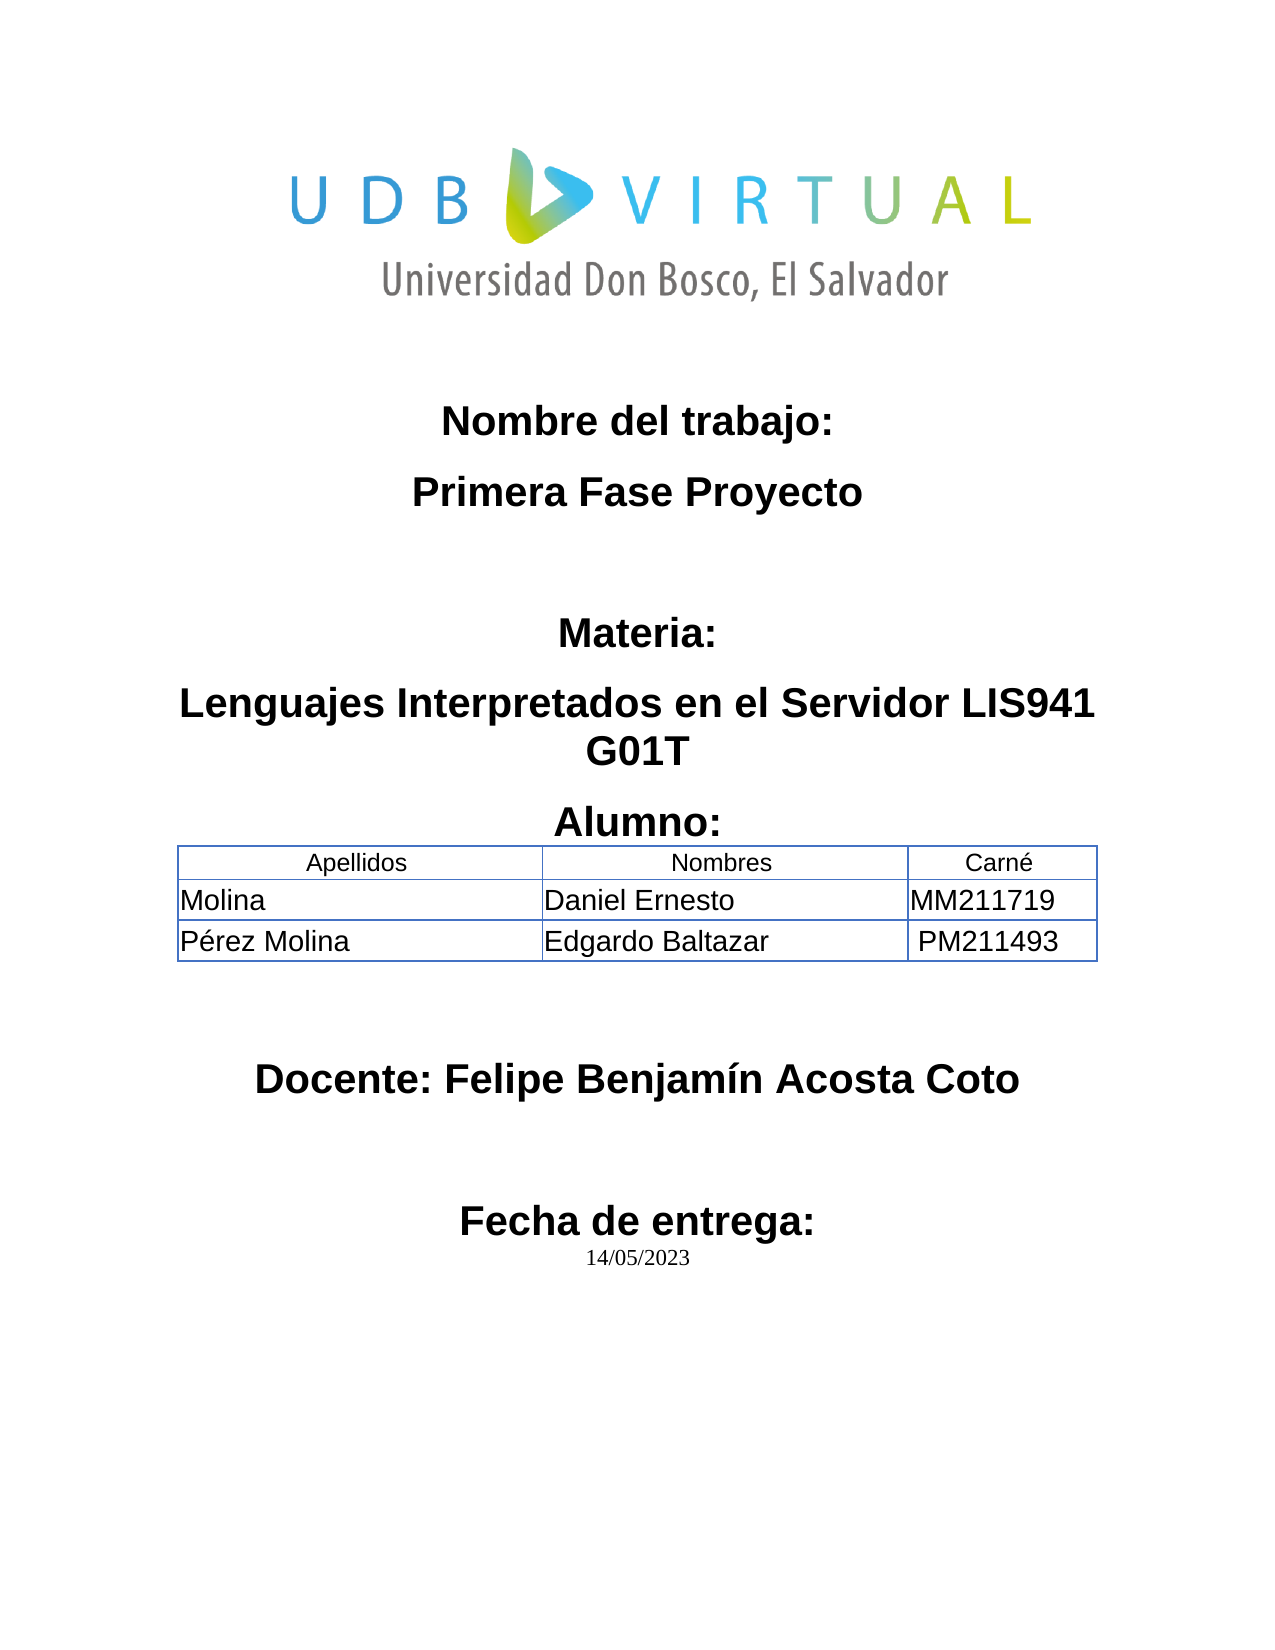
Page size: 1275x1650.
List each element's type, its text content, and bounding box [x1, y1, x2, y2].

table_cell Molina [179, 880, 542, 919]
text Materia: [177, 608, 1098, 656]
text Alumno: [177, 797, 1098, 845]
table_cell MM211719 [909, 880, 1096, 919]
text Lenguajes Interpretados en el Servidor LIS941 G01T [177, 679, 1098, 774]
picture [291, 147, 1031, 302]
text Docente: Felipe Benjamín Acosta Coto [177, 1055, 1098, 1103]
table_header Nombres [543, 847, 907, 879]
text Nombre del trabajo: [177, 396, 1098, 444]
table_header Carné [909, 847, 1096, 879]
text Primera Fase Proyecto [177, 467, 1098, 515]
table_cell PM211493 [909, 921, 1096, 960]
table_cell Edgardo Baltazar [543, 921, 907, 960]
table_cell Pérez Molina [179, 921, 542, 960]
table_header Apellidos [179, 847, 542, 879]
text Fecha de entrega: [177, 1196, 1098, 1244]
text 14/05/2023 [177, 1244, 1098, 1270]
table_cell Daniel Ernesto [543, 880, 907, 919]
